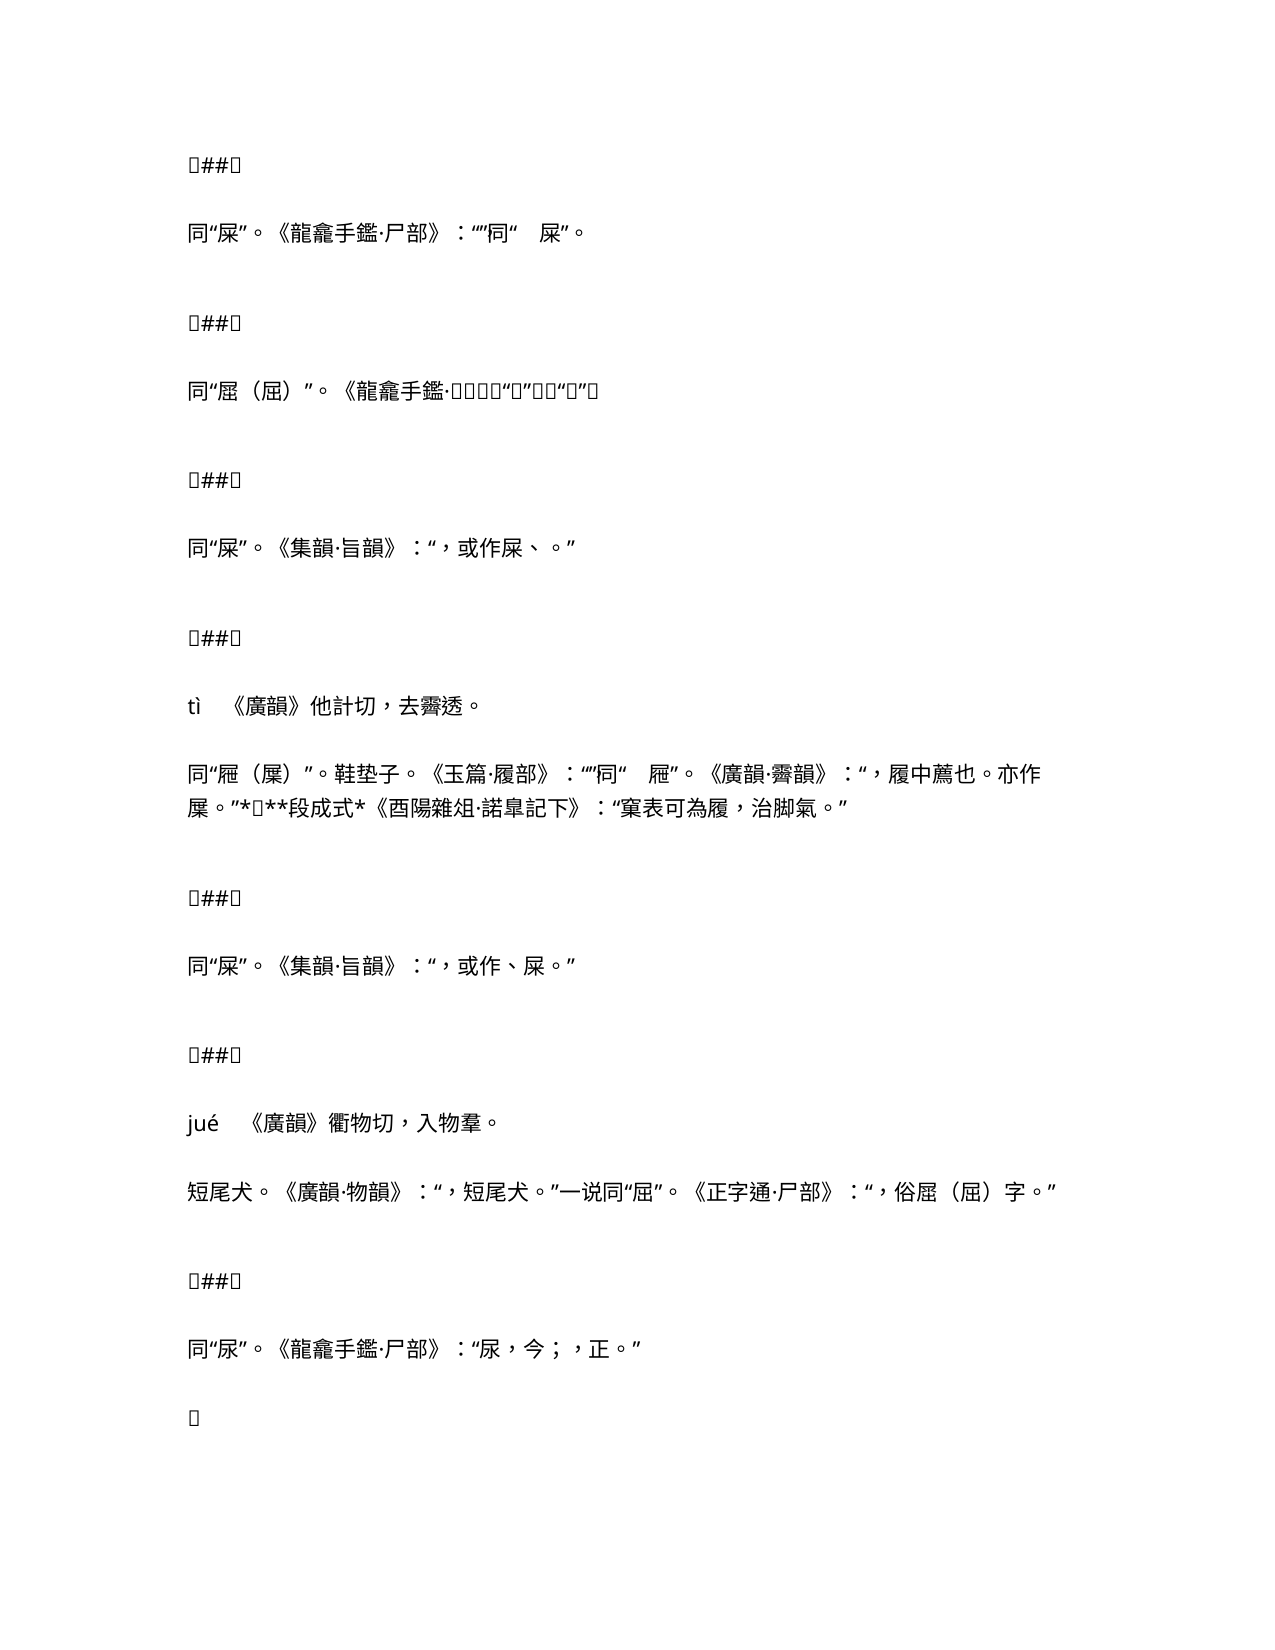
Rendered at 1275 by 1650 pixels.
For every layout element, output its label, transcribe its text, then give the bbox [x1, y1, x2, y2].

text 𡲑##𡲑 同“屎”。《龍龕手鑑·尸部》：“𡲑”，同“屎”。 [187, 150, 1087, 282]
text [187, 1266, 1087, 1466]
text 𡲗##𡲗 jué 《廣韻》衢物切，入物羣。 短尾犬。《廣韻·物韻》：“𡲗，短尾犬。”一说同“屈”。《正字通·尸部》：“𡲗，俗𡲬（屈）字。” [187, 1040, 1087, 1241]
text 𡲖##𡲖 同“屎”。《集韻·旨韻》：“𦳊，或作𡲖、屎。” [187, 882, 1087, 1015]
text 𡲒##𡲒 同“𡲬（屈）”。《龍龕手鑑·尸部》：“𡲒”，同“𡲬”。 [187, 307, 1087, 440]
text 𡲕##𡲕 tì 《廣韻》他計切，去霽透。 同“屜（屟）”。鞋垫子。《玉篇·履部》：“𡲕”，同“屜”。《廣韻·霽韻》：“𡲕，履中薦也。亦作屟。”*唐**段成式*《酉陽雜俎·諾臯記下》：“窠表可為履𡲕，治脚氣。” [187, 622, 1087, 857]
text 𡲔##𡲔 同“屎”。《集韻·旨韻》：“𦳊，或作屎、𡲔。” [187, 465, 1087, 597]
